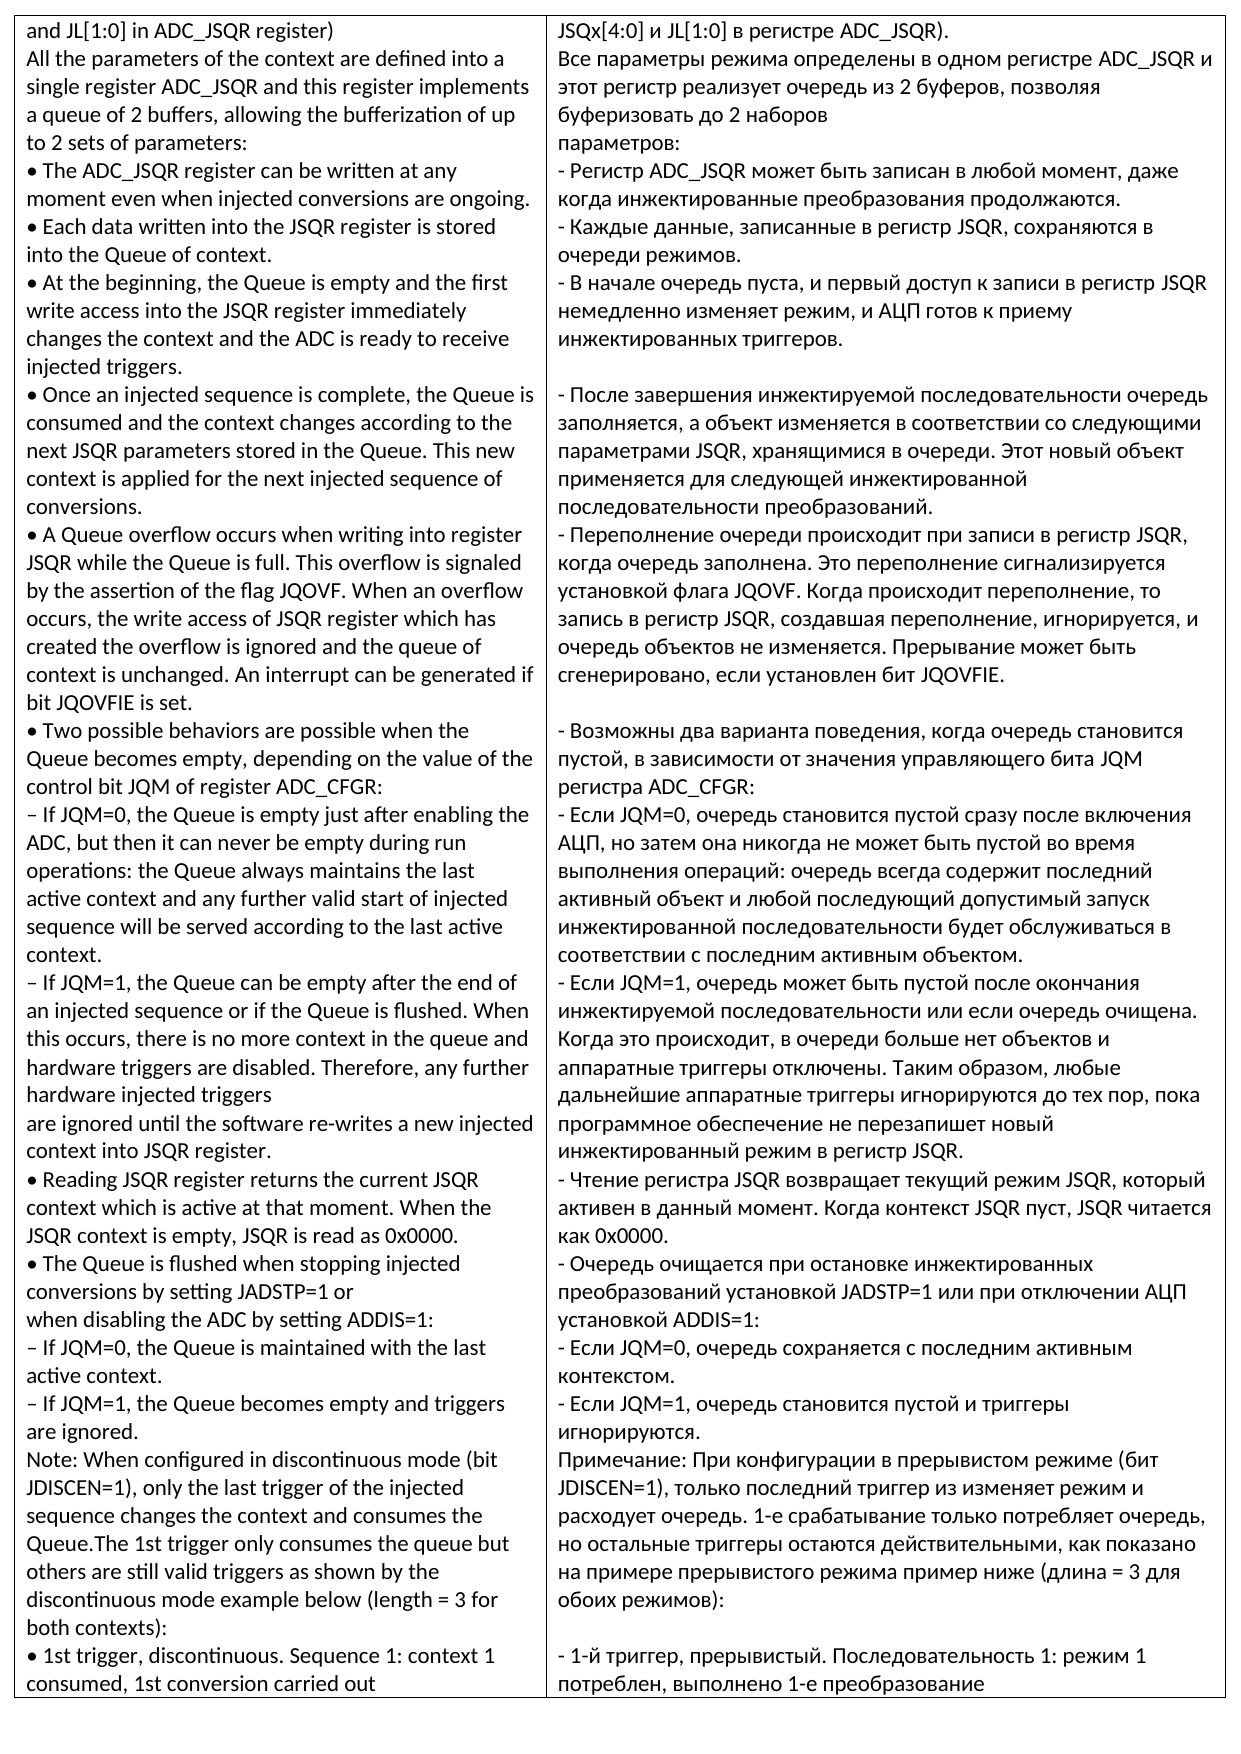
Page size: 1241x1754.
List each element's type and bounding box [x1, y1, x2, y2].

table_cell [547, 16, 1225, 1697]
table_cell [15, 16, 546, 1697]
